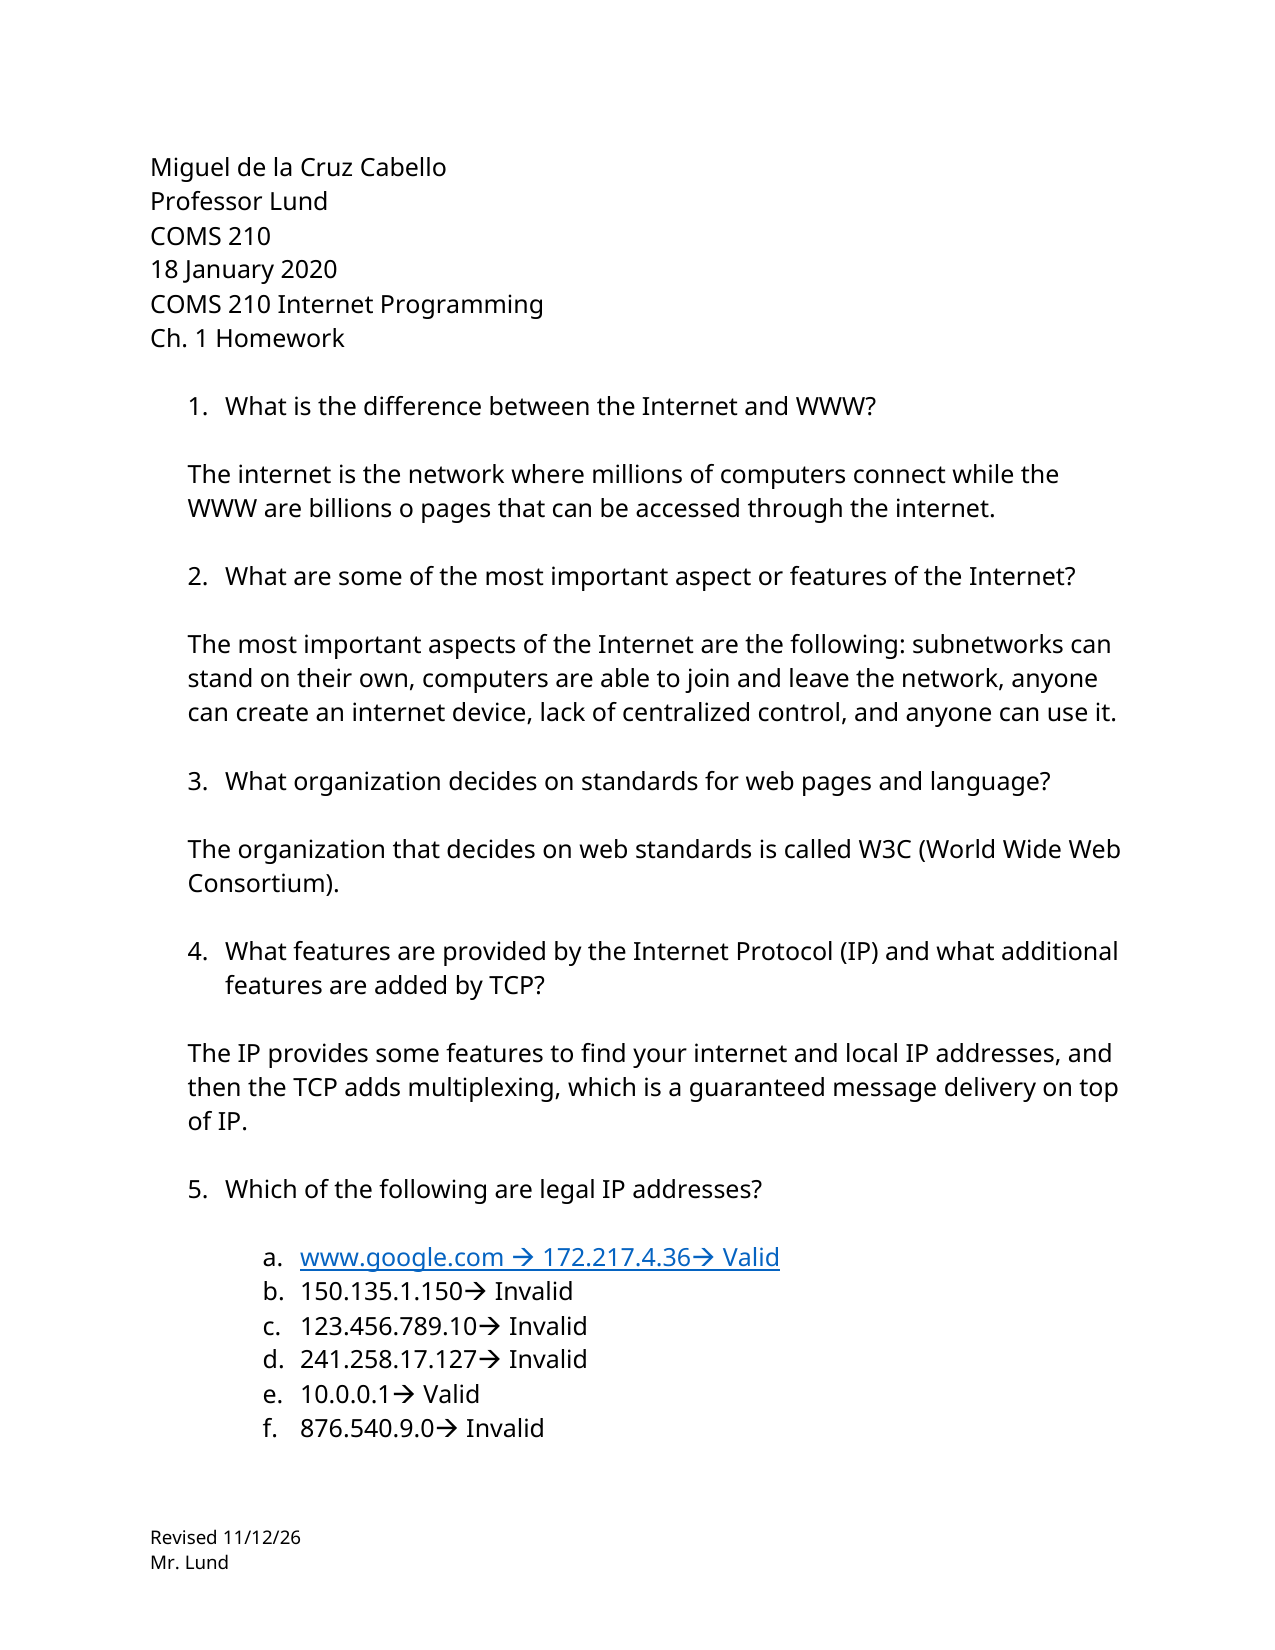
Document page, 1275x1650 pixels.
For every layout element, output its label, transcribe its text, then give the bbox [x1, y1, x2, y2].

list What features are provided by the Internet Protocol (IP) and what additional features are added by TCP? [187, 933, 1125, 1002]
list What are some of the most important aspect or features of the Internet? [187, 559, 1125, 593]
text The organization that decides on web standards is called W3C (World Wide Web Consortium). [187, 831, 1125, 899]
text COMS 210 [150, 218, 1125, 252]
list 150.135.1.150 Invalid [262, 1274, 1125, 1308]
text COMS 210 Internet Programming [150, 286, 1125, 320]
text Miguel de la Cruz Cabello [150, 150, 1125, 184]
list What organization decides on standards for web pages and language? [187, 763, 1125, 797]
text 18 January 2020 [150, 252, 1125, 286]
text The most important aspects of the Internet are the following: subnetworks can stand on their own, computers are able to join and leave the network, anyone can create an internet device, lack of centralized control, and anyone can use it. [187, 627, 1125, 729]
list Which of the following are legal IP addresses? [187, 1172, 1125, 1206]
list What is the difference between the Internet and WWW? [187, 388, 1125, 422]
text Professor Lund [150, 184, 1125, 218]
text The IP provides some features to find your internet and local IP addresses, and then the TCP adds multiplexing, which is a guaranteed message delivery on top of IP. [187, 1036, 1125, 1138]
text The internet is the network where millions of computers connect while the WWW are billions o pages that can be accessed through the internet. [187, 457, 1125, 525]
list 876.540.9.0 Invalid [262, 1410, 1125, 1444]
list 123.456.789.10 Invalid [262, 1308, 1125, 1342]
list 10.0.0.1 Valid [262, 1376, 1125, 1410]
list www.google.com 172.217.4.36 Valid [262, 1240, 1125, 1274]
list 241.258.17.127 Invalid [262, 1342, 1125, 1376]
text Ch. 1 Homework [150, 320, 1125, 354]
